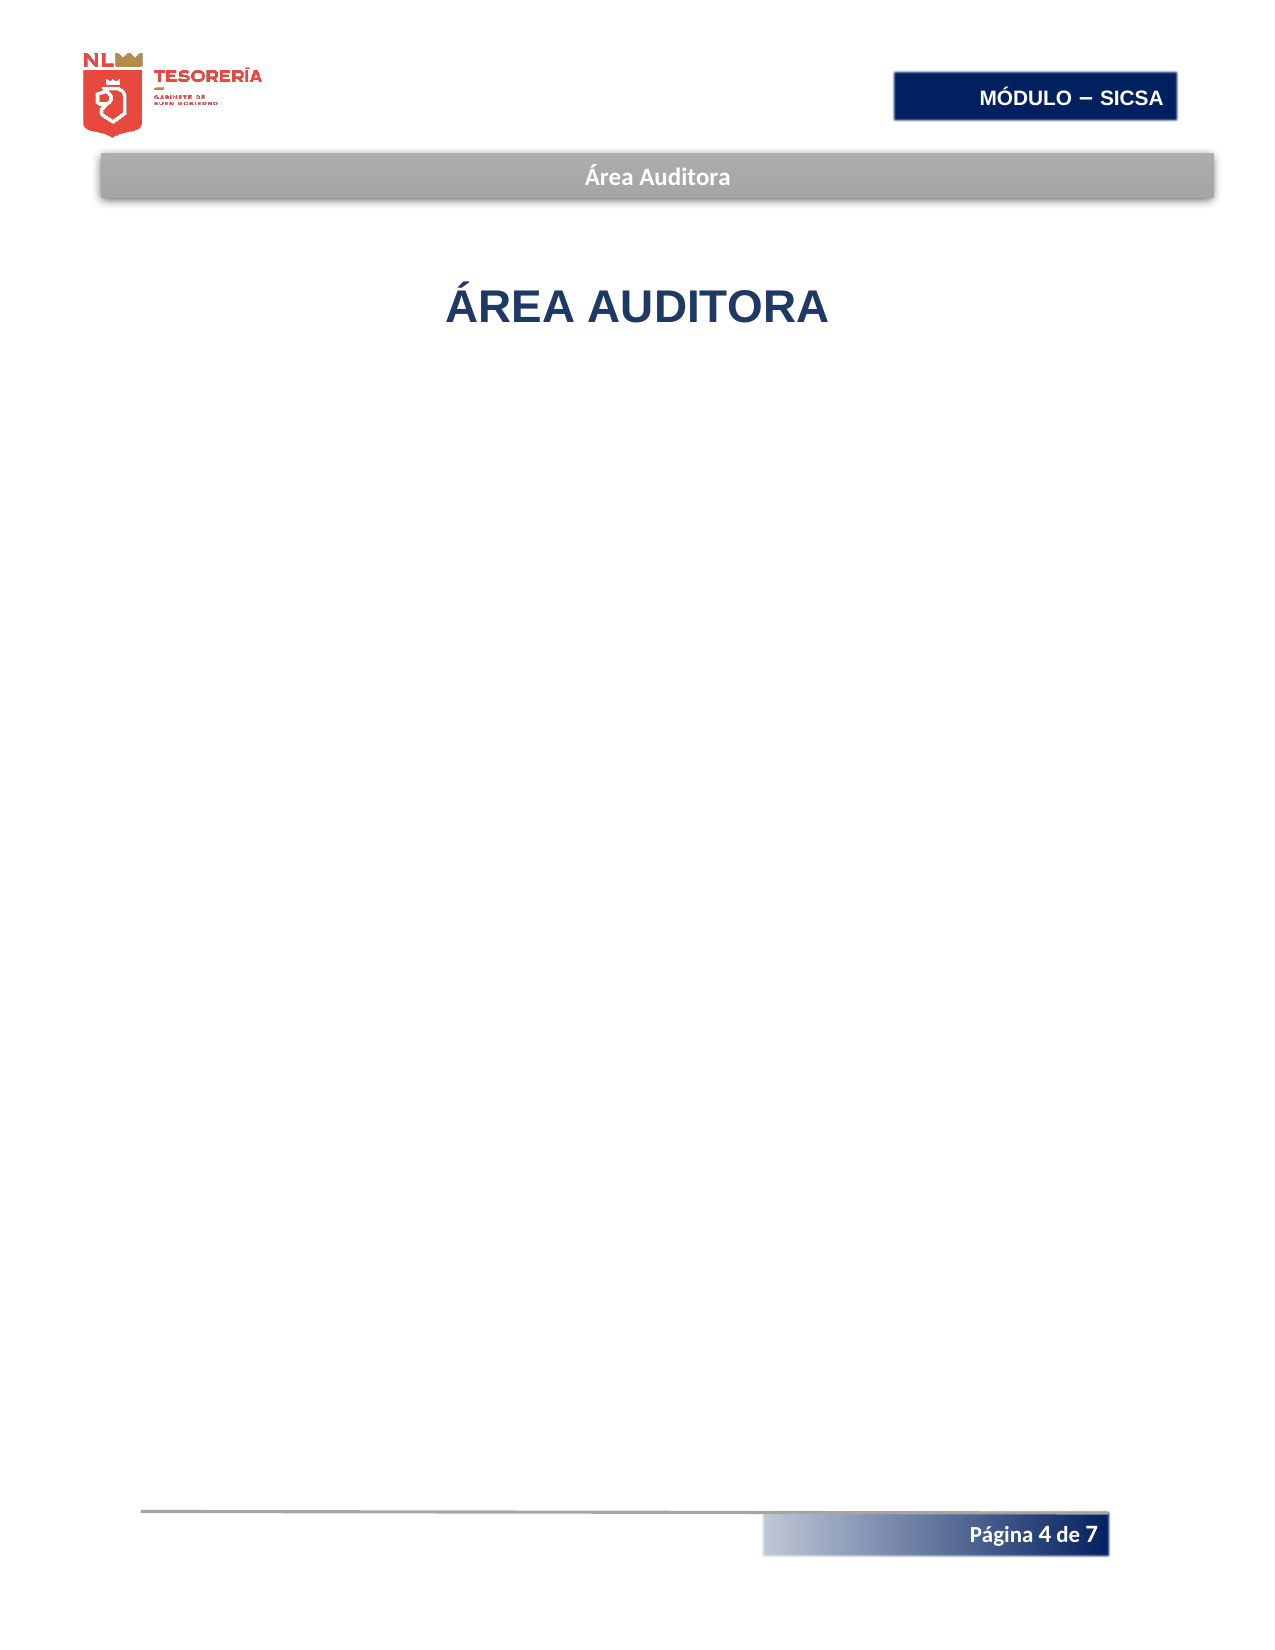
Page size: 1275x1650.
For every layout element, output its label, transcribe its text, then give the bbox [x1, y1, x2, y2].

picture [79, 43, 264, 140]
subtitle ÁREA AUDITORA [177, 280, 1098, 333]
